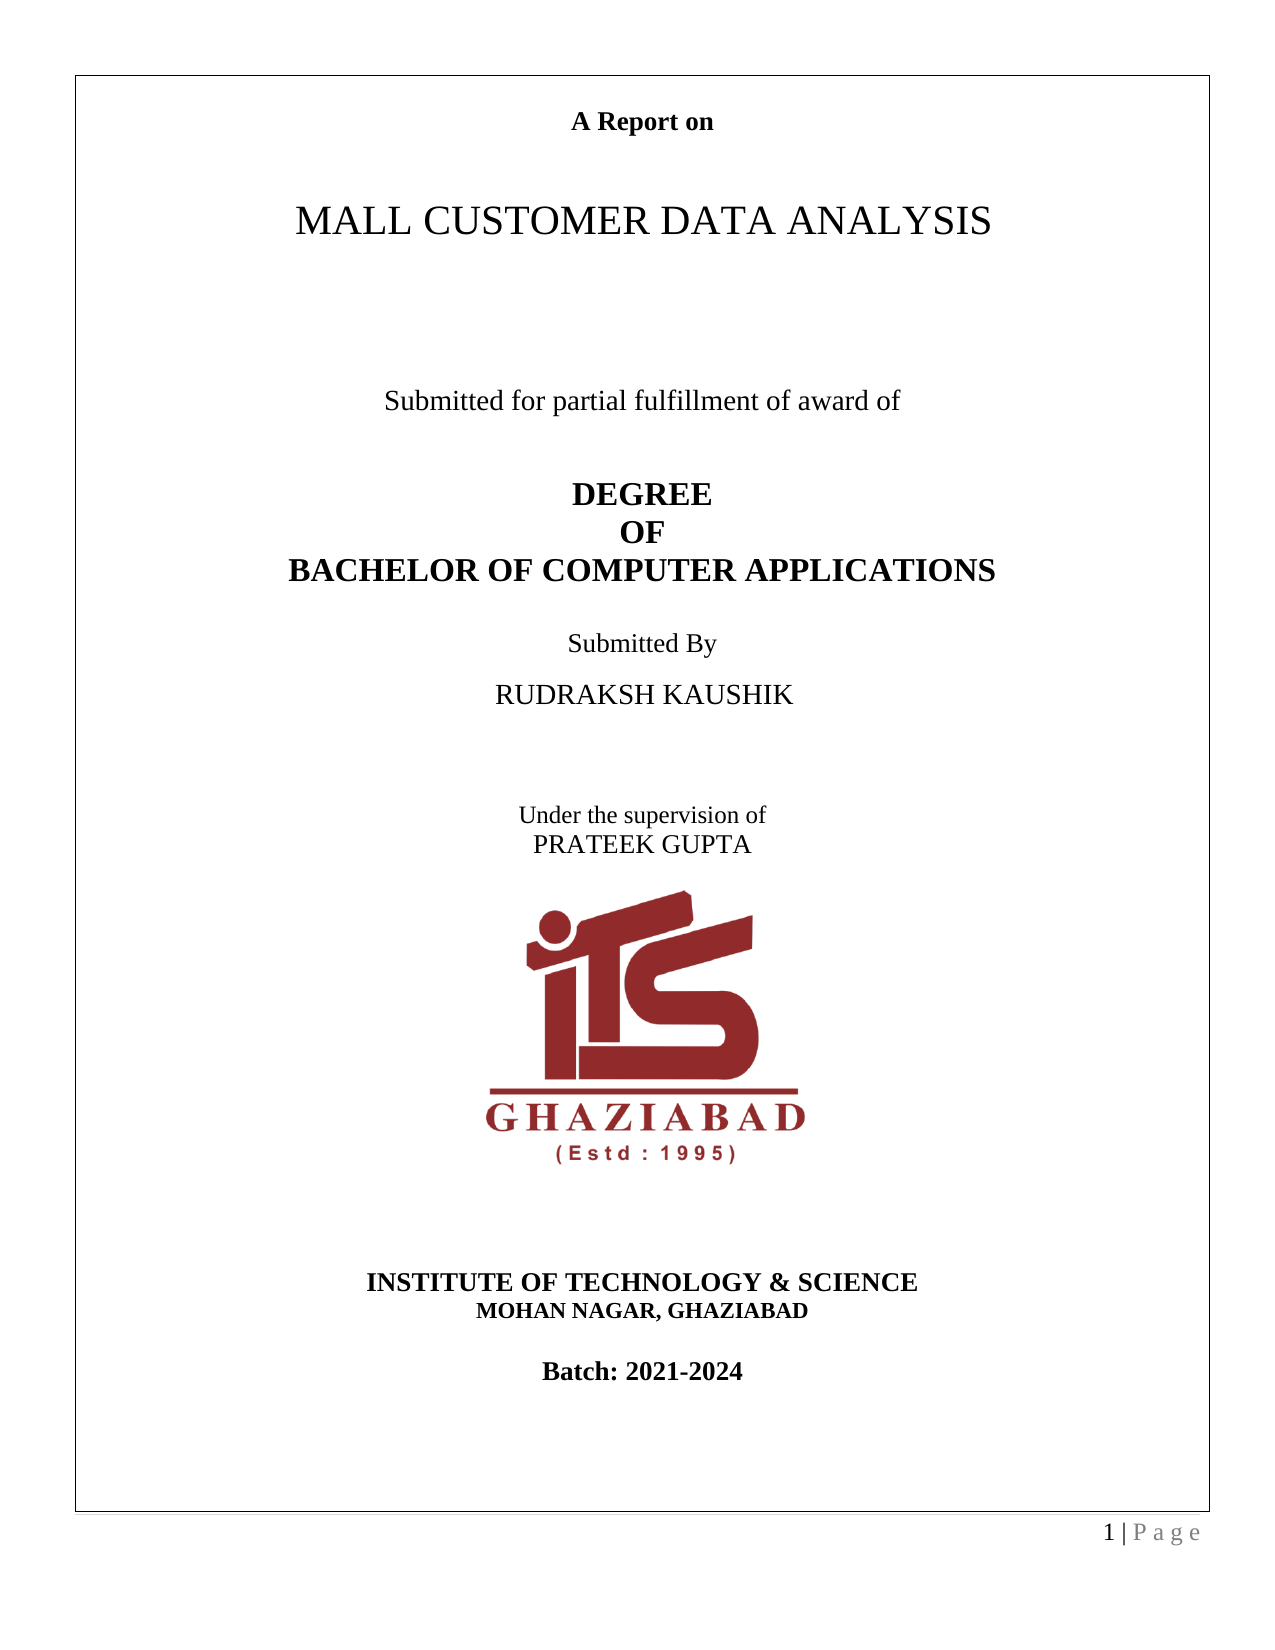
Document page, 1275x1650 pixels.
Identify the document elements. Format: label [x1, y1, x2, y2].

table_header [76, 76, 1209, 1511]
picture [475, 890, 810, 1176]
